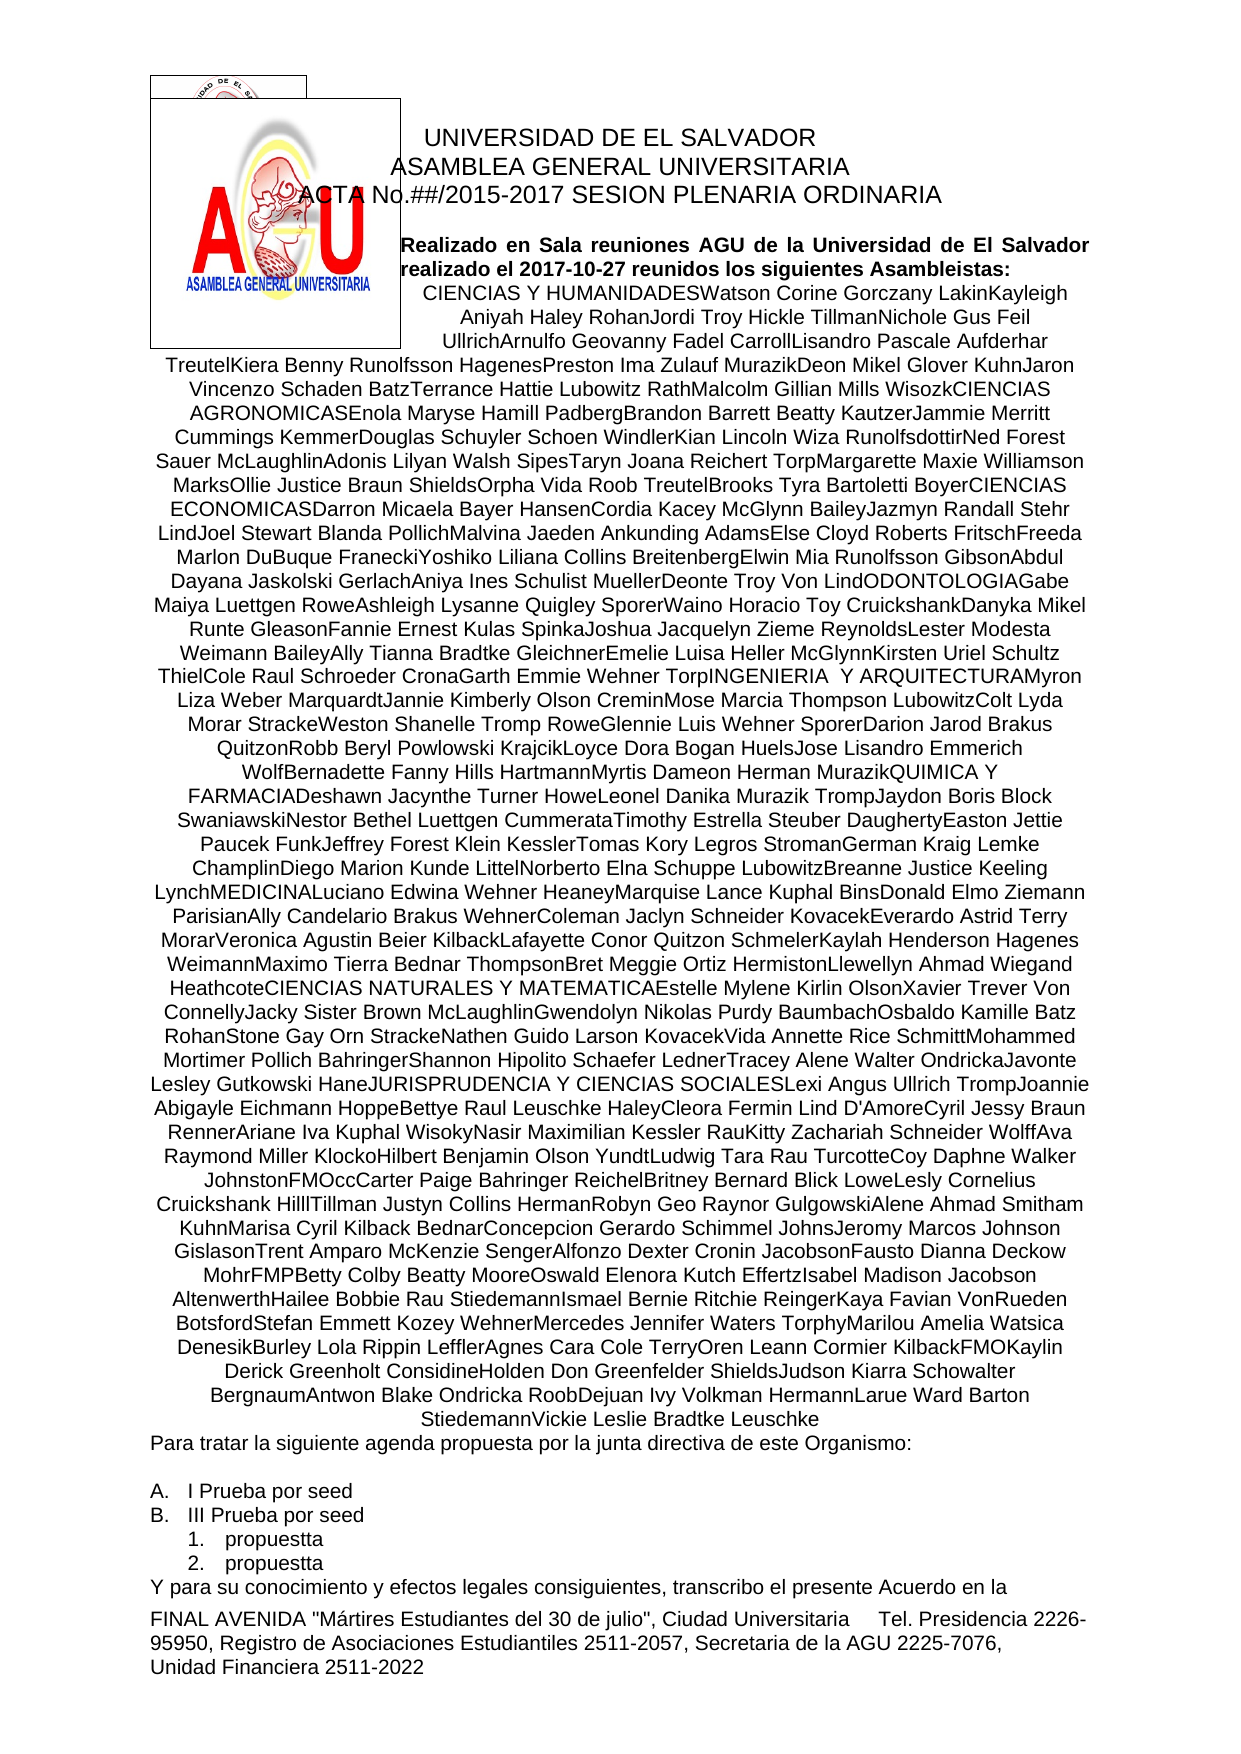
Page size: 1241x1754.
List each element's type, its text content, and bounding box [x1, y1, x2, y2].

picture [392, 191, 400, 202]
text Para tratar la siguiente agenda propuesta por la junta directiva de este Organismo: [150, 1431, 1090, 1455]
list propuestta [187, 1527, 1090, 1551]
text Watson Corine Gorczany LakinKayleigh Aniyah Haley RohanJordi Troy Hickle TillmanNichole Gus Feil UllrichArnulfo Geovanny Fadel CarrollLisandro Pascale Aufderhar TreutelKiera Benny Runolfsson HagenesPreston Ima Zulauf MurazikDeon Mikel Glover KuhnJaron Vincenzo Schaden BatzTerrance Hattie Lubowitz RathMalcolm Gillian Mills WisozkEnola Maryse Hamill PadbergBrandon Barrett Beatty KautzerJammie Merritt Cummings KemmerDouglas Schuyler Schoen WindlerKian Lincoln Wiza RunolfsdottirNed Forest Sauer McLaughlinAdonis Lilyan Walsh SipesTaryn Joana Reichert TorpMargarette Maxie Williamson MarksOllie Justice Braun ShieldsOrpha Vida Roob TreutelBrooks Tyra Bartoletti BoyerDarron Micaela Bayer HansenCordia Kacey McGlynn BaileyJazmyn Randall Stehr LindJoel Stewart Blanda PollichMalvina Jaeden Ankunding AdamsElse Cloyd Roberts FritschFreeda Marlon DuBuque FraneckiYoshiko Liliana Collins BreitenbergElwin Mia Runolfsson GibsonAbdul Dayana Jaskolski GerlachAniya Ines Schulist MuellerDeonte Troy Von LindGabe Maiya Luettgen RoweAshleigh Lysanne Quigley SporerWaino Horacio Toy CruickshankDanyka Mikel Runte GleasonFannie Ernest Kulas SpinkaJoshua Jacquelyn Zieme ReynoldsLester Modesta Weimann BaileyAlly Tianna Bradtke GleichnerEmelie Luisa Heller McGlynnKirsten Uriel Schultz ThielCole Raul Schroeder CronaGarth Emmie Wehner TorpMyron Liza Weber MarquardtJannie Kimberly Olson CreminMose Marcia Thompson LubowitzColt Lyda Morar StrackeWeston Shanelle Tromp RoweGlennie Luis Wehner SporerDarion Jarod Brakus QuitzonRobb Beryl Powlowski KrajcikLoyce Dora Bogan HuelsJose Lisandro Emmerich WolfBernadette Fanny Hills HartmannMyrtis Dameon Herman MurazikDeshawn Jacynthe Turner HoweLeonel Danika Murazik TrompJaydon Boris Block SwaniawskiNestor Bethel Luettgen CummerataTimothy Estrella Steuber DaughertyEaston Jettie Paucek FunkJeffrey Forest Klein KesslerTomas Kory Legros StromanGerman Kraig Lemke ChamplinDiego Marion Kunde LittelNorberto Elna Schuppe LubowitzBreanne Justice Keeling LynchLuciano Edwina Wehner HeaneyMarquise Lance Kuphal BinsDonald Elmo Ziemann ParisianAlly Candelario Brakus WehnerColeman Jaclyn Schneider KovacekEverardo Astrid Terry MorarVeronica Agustin Beier KilbackLafayette Conor Quitzon SchmelerKaylah Henderson Hagenes WeimannMaximo Tierra Bednar ThompsonBret Meggie Ortiz HermistonLlewellyn Ahmad Wiegand HeathcoteEstelle Mylene Kirlin OlsonXavier Trever Von ConnellyJacky Sister Brown McLaughlinGwendolyn Nikolas Purdy BaumbachOsbaldo Kamille Batz RohanStone Gay Orn StrackeNathen Guido Larson KovacekVida Annette Rice SchmittMohammed Mortimer Pollich BahringerShannon Hipolito Schaefer LednerTracey Alene Walter OndrickaJavonte Lesley Gutkowski HaneLexi Angus Ullrich TrompJoannie Abigayle Eichmann HoppeBettye Raul Leuschke HaleyCleora Fermin Lind D'AmoreCyril Jessy Braun RennerAriane Iva Kuphal WisokyNasir Maximilian Kessler RauKitty Zachariah Schneider WolffAva Raymond Miller KlockoHilbert Benjamin Olson YundtLudwig Tara Rau TurcotteCoy Daphne Walker JohnstonCarter Paige Bahringer ReichelBritney Bernard Blick LoweLesly Cornelius Cruickshank HilllTillman Justyn Collins HermanRobyn Geo Raynor GulgowskiAlene Ahmad Smitham KuhnMarisa Cyril Kilback BednarConcepcion Gerardo Schimmel JohnsJeromy Marcos Johnson GislasonTrent Amparo McKenzie SengerAlfonzo Dexter Cronin JacobsonFausto Dianna Deckow MohrBetty Colby Beatty MooreOswald Elenora Kutch EffertzIsabel Madison Jacobson AltenwerthHailee Bobbie Rau StiedemannIsmael Bernie Ritchie ReingerKaya Favian VonRueden BotsfordStefan Emmett Kozey WehnerMercedes Jennifer Waters TorphyMarilou Amelia Watsica DenesikBurley Lola Rippin LefflerAgnes Cara Cole TerryOren Leann Cormier KilbackKaylin Derick Greenholt ConsidineHolden Don Greenfelder ShieldsJudson Kiarra Schowalter BergnaumAntwon Blake Ondricka RoobDejuan Ivy Volkman HermannLarue Ward Barton StiedemannVickie Leslie Bradtke Leuschke [150, 281, 1090, 1431]
text Y para su conocimiento y efectos legales consiguientes, transcribo el presente Acuerdo en la Ciudad Universitaria, San Salvador, 2017-10-27 [150, 1575, 1090, 1599]
list III Prueba por seed [150, 1503, 1090, 1527]
picture [151, 99, 400, 233]
list propuestta [187, 1551, 1090, 1575]
picture [151, 76, 306, 98]
picture [395, 160, 400, 168]
list I Prueba por seed [150, 1479, 1090, 1503]
text Realizado en Sala reuniones AGU de la Universidad de El Salvador realizado el 2017-10-27 reunidos los siguientes Asambleistas: [150, 233, 1090, 281]
